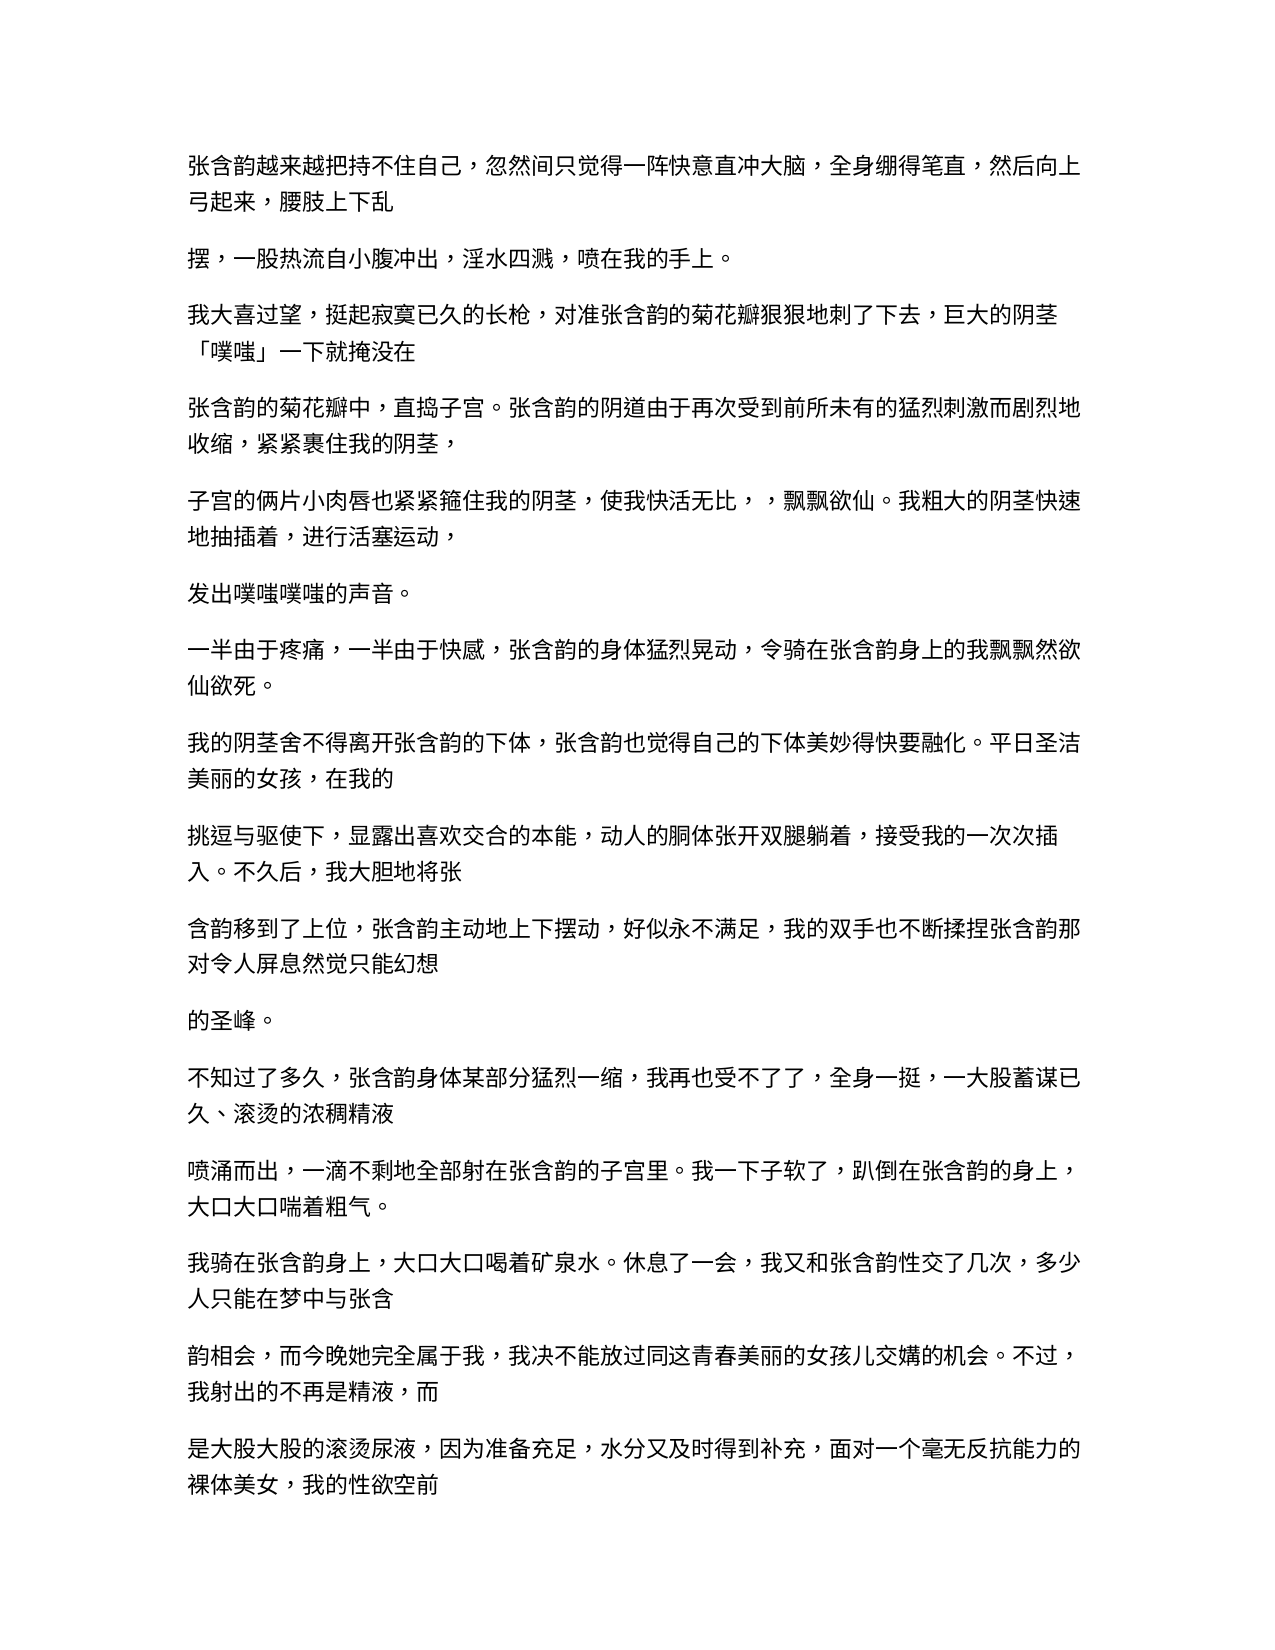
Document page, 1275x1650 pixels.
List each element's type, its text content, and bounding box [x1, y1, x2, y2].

text 张含韵越来越把持不住自己，忽然间只觉得一阵快意直冲大脑，全身绷得笔直，然后向上弓起来，腰肢上下乱 [187, 150, 1087, 217]
text 挑逗与驱使下，显露出喜欢交合的本能，动人的胴体张开双腿躺着，接受我的一次次插入。不久后，我大胆地将张 [187, 820, 1087, 887]
text 喷涌而出，一滴不剩地全部射在张含韵的子宫里。我一下子软了，趴倒在张含韵的身上，大口大口喘着粗气。 [187, 1155, 1087, 1222]
text 我骑在张含韵身上，大口大口喝着矿泉水。休息了一会，我又和张含韵性交了几次，多少人只能在梦中与张含 [187, 1247, 1087, 1314]
text 含韵移到了上位，张含韵主动地上下摆动，好似永不满足，我的双手也不断揉捏张含韵那对令人屏息然觉只能幻想 [187, 912, 1087, 980]
text 子宫的俩片小肉唇也紧紧箍住我的阴茎，使我快活无比，，飘飘欲仙。我粗大的阴茎快速地抽插着，进行活塞运动， [187, 485, 1087, 552]
text 的圣峰。 [187, 1005, 1087, 1036]
text 是大股大股的滚烫尿液，因为准备充足，水分又及时得到补充，面对一个毫无反抗能力的裸体美女，我的性欲空前 [187, 1433, 1087, 1500]
text 一半由于疼痛，一半由于快感，张含韵的身体猛烈晃动，令骑在张含韵身上的我飘飘然欲仙欲死。 [187, 634, 1087, 702]
text 我的阴茎舍不得离开张含韵的下体，张含韵也觉得自己的下体美妙得快要融化。平日圣洁美丽的女孩，在我的 [187, 727, 1087, 794]
text 张含韵的菊花瓣中，直捣子宫。张含韵的阴道由于再次受到前所未有的猛烈刺激而剧烈地收缩，紧紧裹住我的阴茎， [187, 392, 1087, 459]
text 我大喜过望，挺起寂寞已久的长枪，对准张含韵的菊花瓣狠狠地刺了下去，巨大的阴茎「噗嗤」一下就掩没在 [187, 299, 1087, 367]
text 摆，一股热流自小腹冲出，淫水四溅，喷在我的手上。 [187, 243, 1087, 274]
text 不知过了多久，张含韵身体某部分猛烈一缩，我再也受不了了，全身一挺，一大股蓄谋已久、滚烫的浓稠精液 [187, 1062, 1087, 1129]
text 发出噗嗤噗嗤的声音。 [187, 578, 1087, 609]
text 韵相会，而今晚她完全属于我，我决不能放过同这青春美丽的女孩儿交媾的机会。不过，我射出的不再是精液，而 [187, 1340, 1087, 1407]
